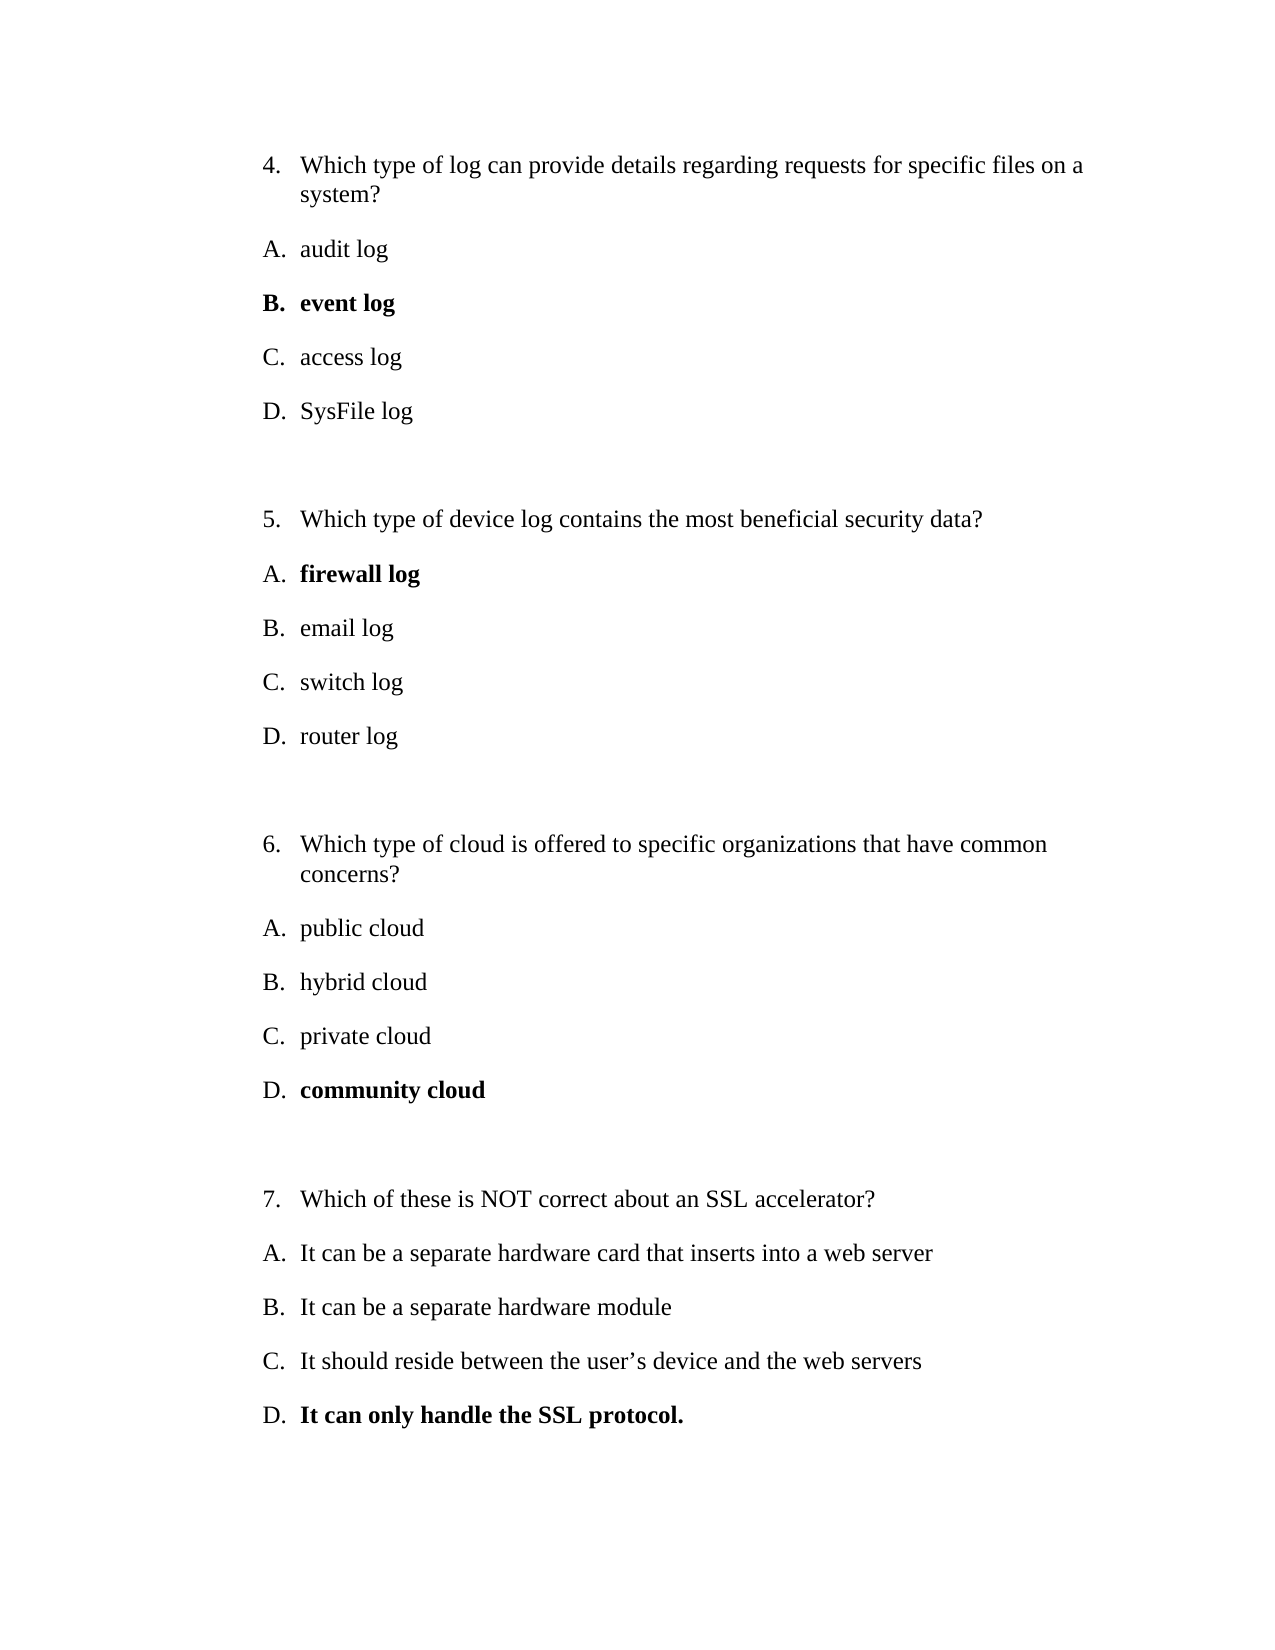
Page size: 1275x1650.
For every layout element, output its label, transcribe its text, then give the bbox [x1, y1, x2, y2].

list It can be a separate hardware module [262, 1292, 1125, 1321]
list It should reside between the user’s device and the web servers [262, 1346, 1125, 1375]
list Which of these is NOT correct about an SSL accelerator? [262, 1183, 1125, 1212]
list private cloud [262, 1021, 1125, 1050]
list Which type of device log contains the most beneficial security data? [262, 504, 1125, 533]
list community cloud [262, 1075, 1125, 1104]
list access log [262, 342, 1125, 371]
list switch log [262, 667, 1125, 696]
list audit log [262, 233, 1125, 262]
list firewall log [262, 558, 1125, 587]
list email log [262, 612, 1125, 642]
list It can only handle the SSL protocol. [262, 1400, 1125, 1429]
list SysFile log [262, 396, 1125, 425]
list hybrid cloud [262, 967, 1125, 996]
list It can be a separate hardware card that inserts into a web server [262, 1237, 1125, 1267]
list event log [262, 287, 1125, 317]
list public cloud [262, 912, 1125, 942]
list Which type of cloud is offered to specific organizations that have common concerns? [262, 829, 1125, 887]
list Which type of log can provide details regarding requests for specific files on a system? [262, 150, 1125, 208]
list router log [262, 721, 1125, 750]
